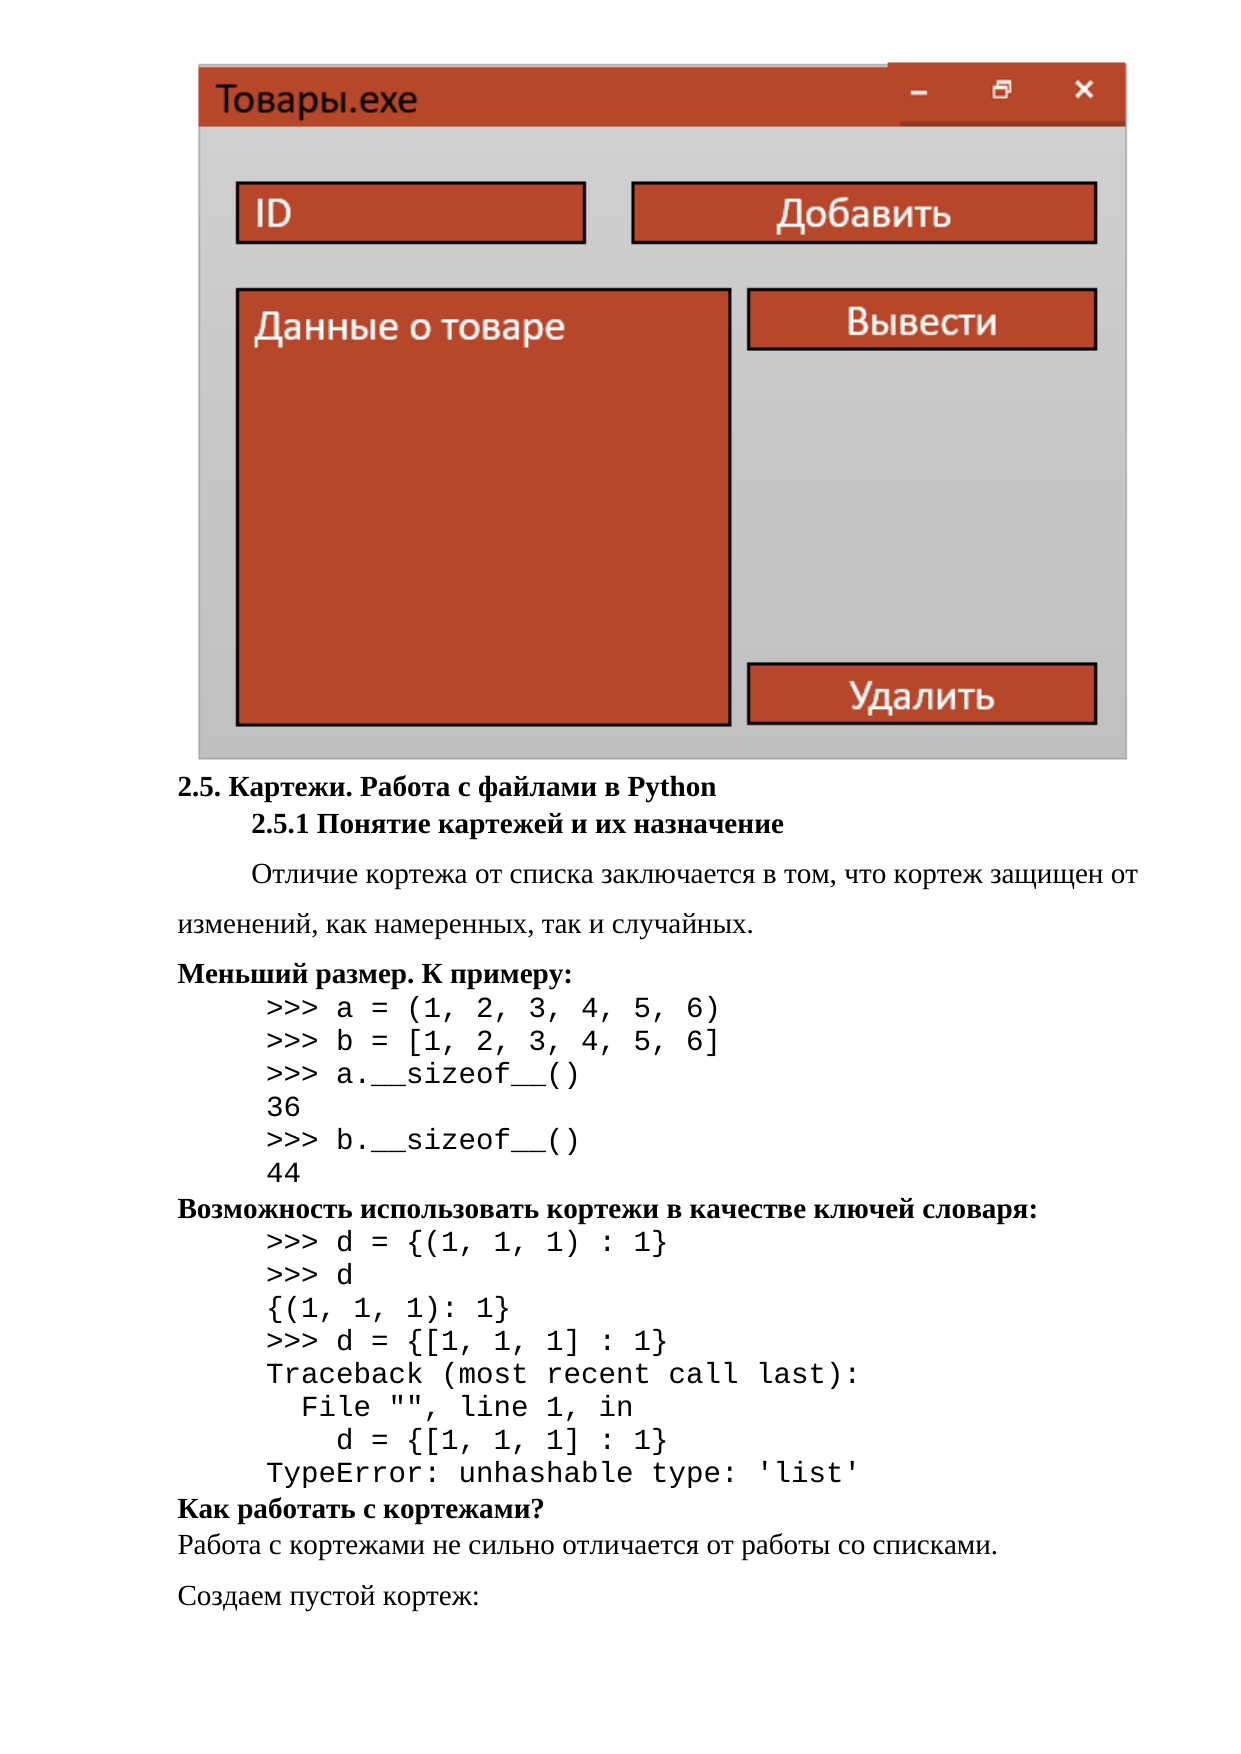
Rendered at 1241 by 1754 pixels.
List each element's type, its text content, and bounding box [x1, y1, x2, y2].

text Traceback (most recent call last): [266, 1359, 1152, 1392]
text Отличие кортежа от списка заключается в том, что кортеж защищен от изменений, как намеренных, так и случайных. [177, 856, 1152, 940]
text Возможность использовать кортежи в качестве ключей словаря: [177, 1191, 1152, 1224]
picture [194, 59, 1135, 766]
text Меньший размер. К примеру: [177, 957, 1152, 990]
text >>> d = {[1, 1, 1] : 1} [266, 1326, 1152, 1359]
text Как работать с кортежами? [177, 1491, 1152, 1525]
text 36 [266, 1092, 1152, 1125]
text d = {[1, 1, 1] : 1} [266, 1425, 1152, 1458]
text 44 [266, 1158, 1152, 1191]
text Работа с кортежами не сильно отличается от работы со списками. [177, 1527, 1152, 1561]
text >>> b.__sizeof__() [266, 1125, 1152, 1158]
subtitle 2.5. Картежи. Работа с файлами в Python [177, 769, 1152, 803]
text File "", line 1, in [266, 1392, 1152, 1425]
text {(1, 1, 1): 1} [266, 1293, 1152, 1326]
text Создаем пустой кортеж: [177, 1578, 1152, 1611]
text >>> a = (1, 2, 3, 4, 5, 6) [266, 993, 1152, 1026]
text 2.5.1 Понятие картежей и их назначение [177, 806, 1152, 839]
text TypeError: unhashable type: 'list' [266, 1458, 1152, 1491]
text >>> d = {(1, 1, 1) : 1} [266, 1227, 1152, 1260]
text >>> d [266, 1260, 1152, 1293]
text >>> a.__sizeof__() [266, 1059, 1152, 1092]
text >>> b = [1, 2, 3, 4, 5, 6] [266, 1026, 1152, 1059]
